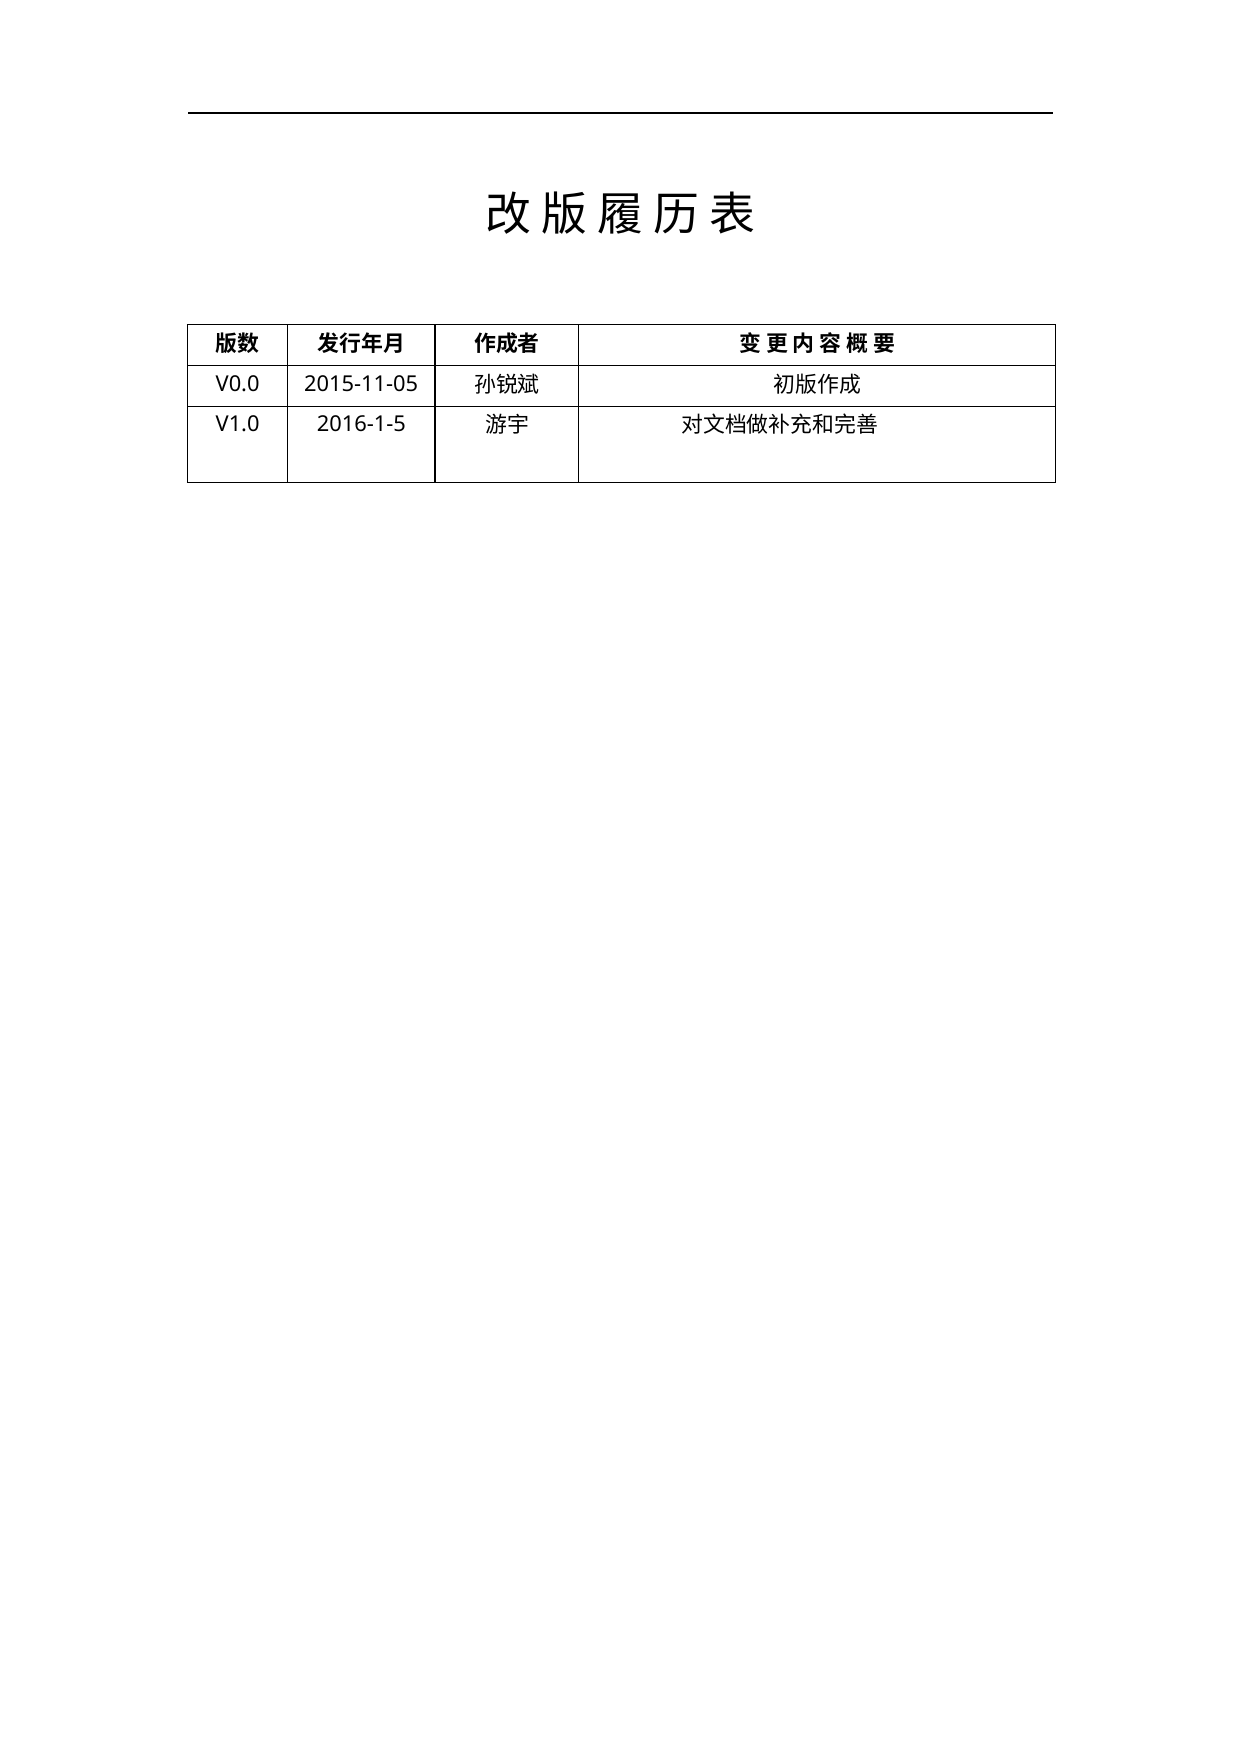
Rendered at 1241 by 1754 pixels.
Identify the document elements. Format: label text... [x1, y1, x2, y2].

table_header 版数 [188, 325, 287, 365]
text 改 版 履 历 表 [187, 162, 1053, 259]
table_cell 2015-11-05 [288, 366, 434, 406]
table_header 变 更 内 容 概 要 [579, 325, 1055, 365]
table_cell 游宇 [436, 407, 578, 482]
table_header 作成者 [436, 325, 578, 365]
table_header 发行年月 [288, 325, 434, 365]
table_cell V0.0 [188, 366, 287, 406]
table_cell 初版作成 [579, 366, 1055, 406]
table_cell 对文档做补充和完善 [579, 407, 1055, 482]
table_cell V1.0 [188, 407, 287, 482]
table_cell 孙锐斌 [436, 366, 578, 406]
table_cell 2016-1-5 [288, 407, 434, 482]
